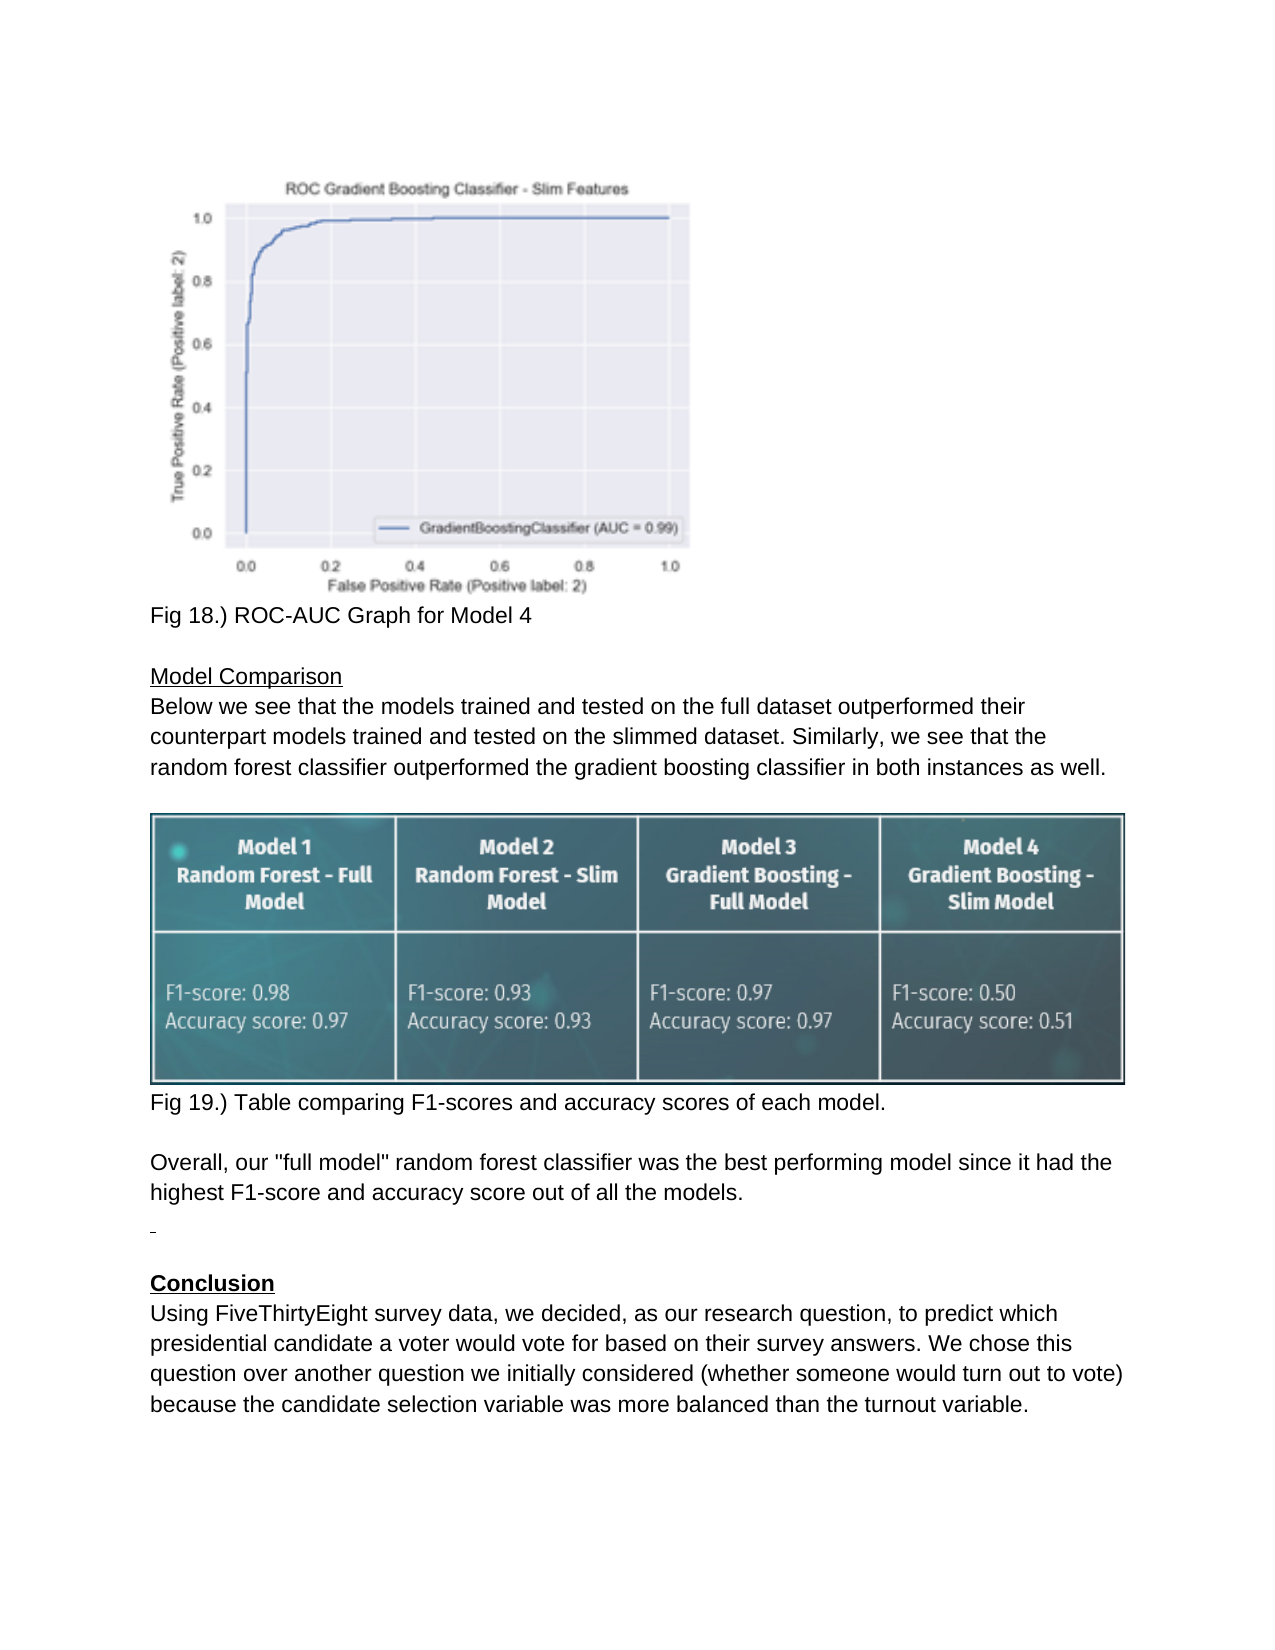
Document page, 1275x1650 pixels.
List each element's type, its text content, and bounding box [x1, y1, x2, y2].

text Below we see that the models trained and tested on the full dataset outperformed their counterpart models trained and tested on the slimmed dataset. Similarly, we see that the random forest classifier outperformed the gradient boosting classifier in both instances as well. [150, 693, 1125, 780]
picture [150, 813, 1125, 1085]
text Conclusion [150, 1270, 1125, 1296]
text Fig 19.) Table comparing F1-scores and accuracy scores of each model. [150, 1085, 1125, 1115]
picture [150, 150, 750, 599]
text Fig 18.) ROC-AUC Graph for Model 4 [150, 602, 1125, 629]
text Overall, our "full model" random forest classifier was the best performing model since it had the highest F1-score and accuracy score out of all the models. [150, 1149, 1125, 1206]
text Using FiveThirtyEight survey data, we decided, as our research question, to predict which presidential candidate a voter would vote for based on their survey answers. We chose this question over another question we initially considered (whether someone would turn out to vote) because the candidate selection variable was more balanced than the turnout variable. [150, 1300, 1125, 1417]
text Model Comparison [150, 663, 1125, 689]
